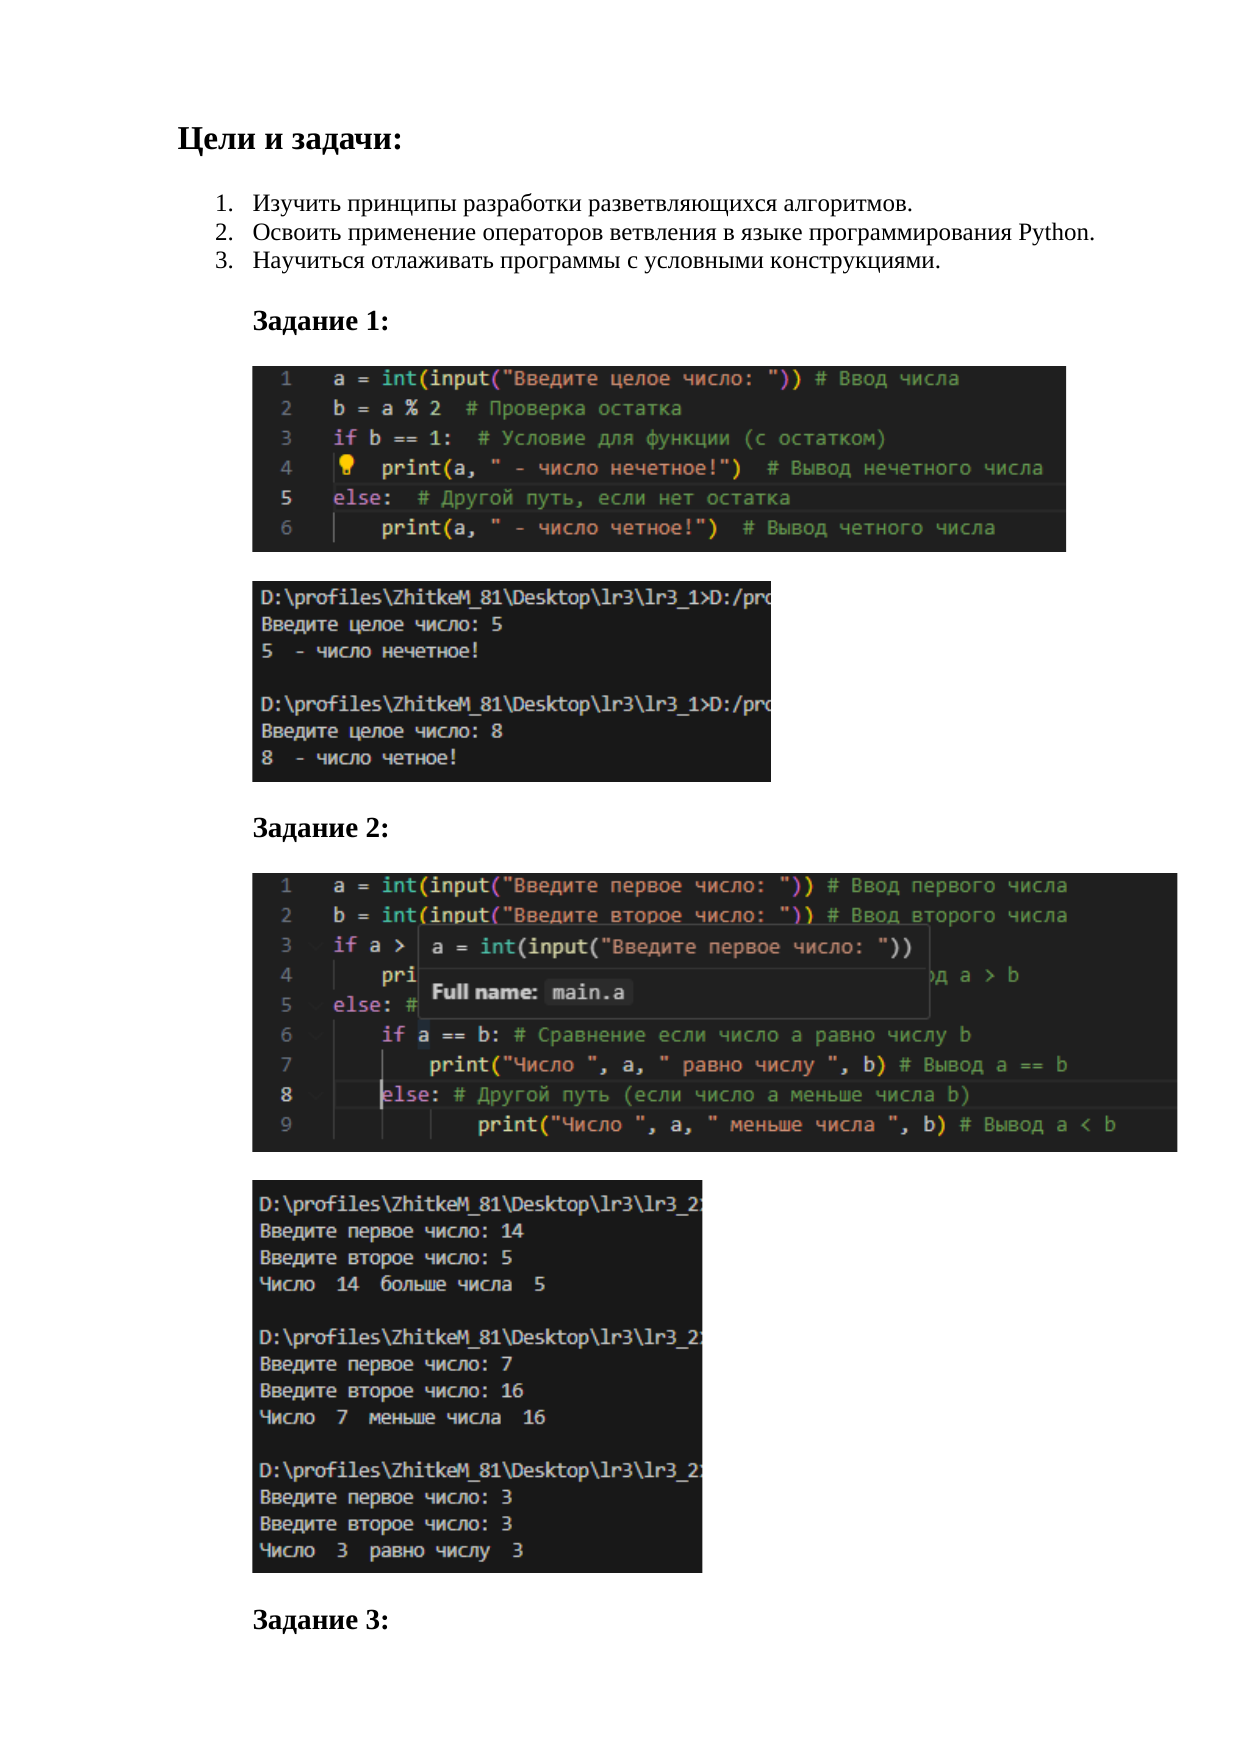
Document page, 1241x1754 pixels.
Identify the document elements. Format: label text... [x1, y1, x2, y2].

list Научиться отлаживать программы с условными конструкциями. [215, 245, 1152, 274]
list Изучить принципы разработки разветвляющихся алгоритмов. [215, 188, 1152, 217]
picture [252, 366, 1067, 552]
picture [252, 581, 771, 782]
list Освоить применение операторов ветвления в языке программирования Python. [215, 217, 1152, 245]
text Задание 2: [252, 810, 1152, 844]
text Задание 1: [252, 303, 1152, 337]
picture [252, 1180, 703, 1573]
text Задание 3: [252, 1602, 1152, 1635]
text Цели и задачи: [177, 118, 1152, 156]
picture [252, 873, 1178, 1152]
